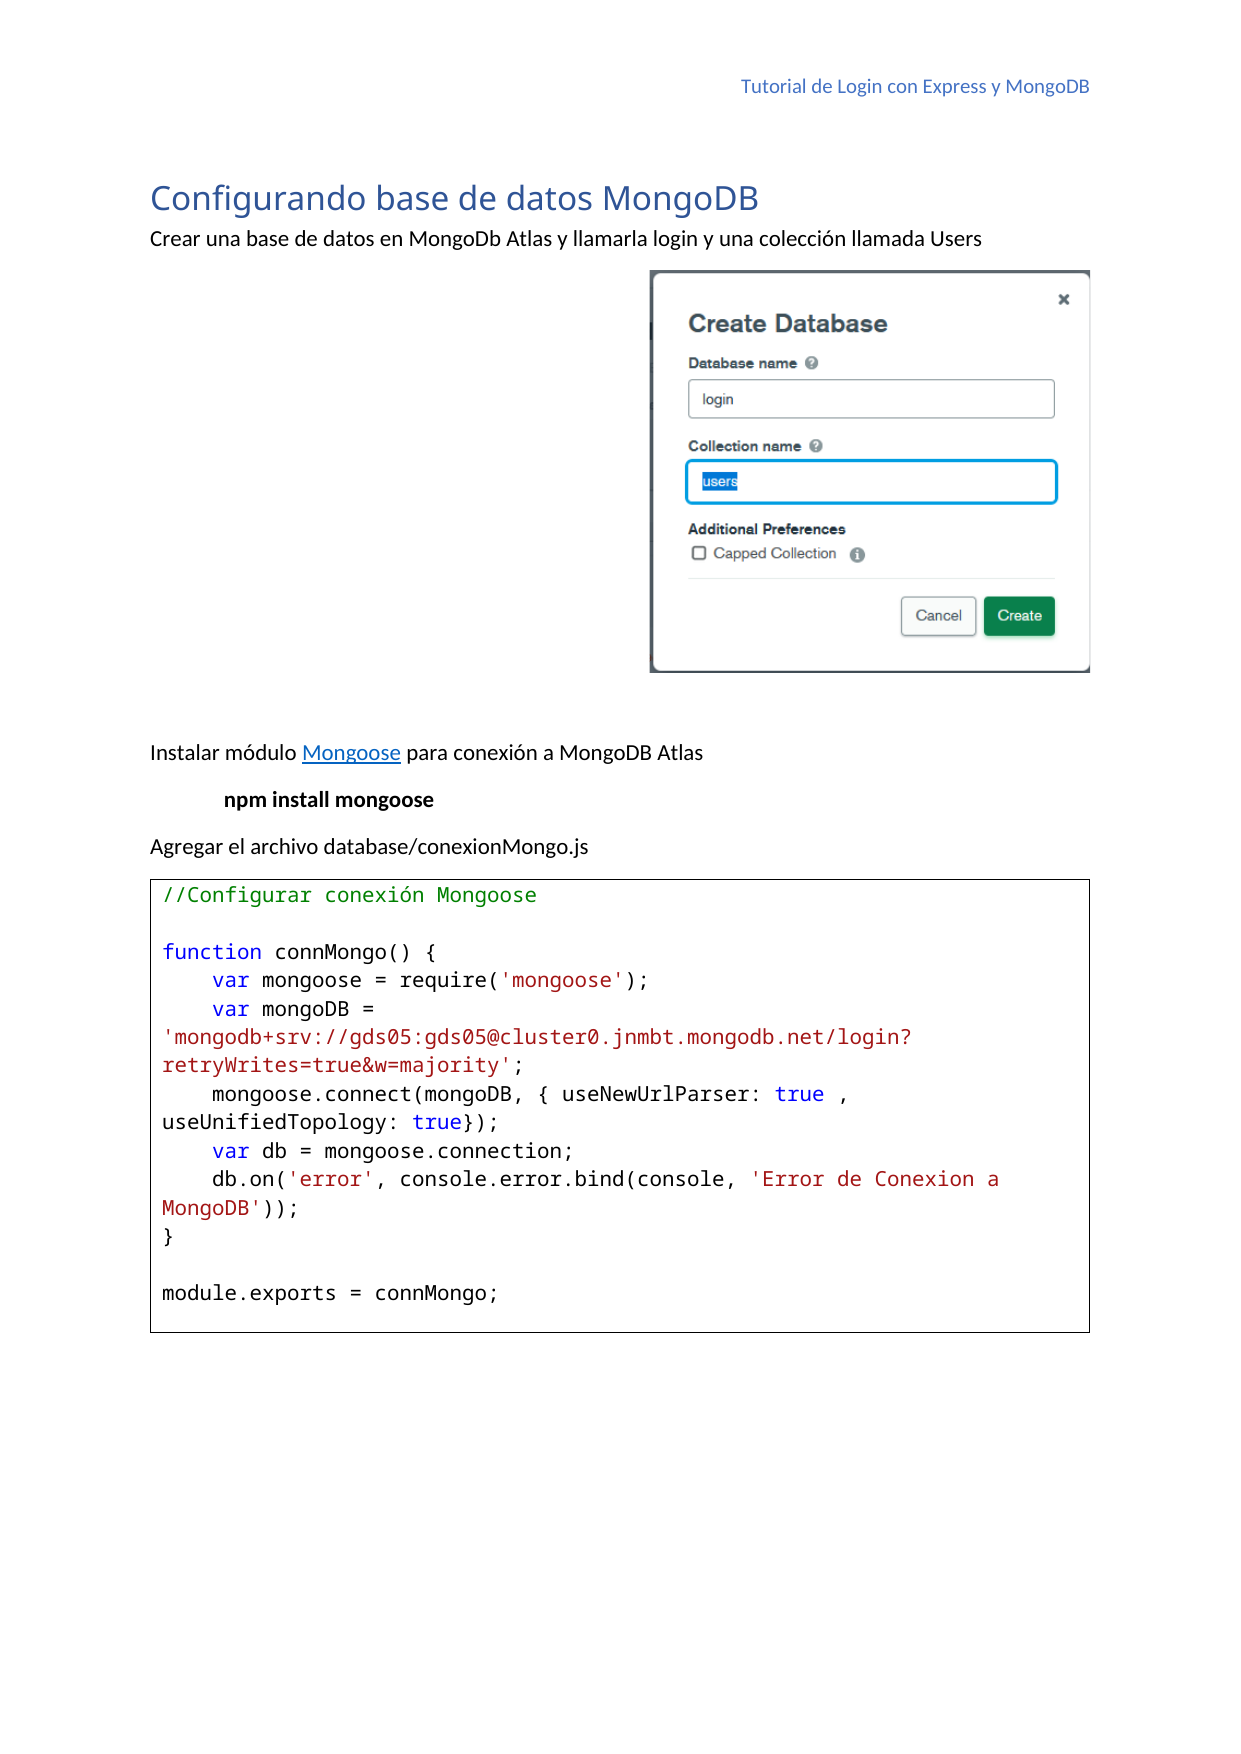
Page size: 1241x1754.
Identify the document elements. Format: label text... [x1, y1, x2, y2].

text Instalar módulo Mongoose para conexión a MongoDB Atlas [150, 738, 1090, 766]
text npm install mongoose [150, 785, 1090, 813]
text Crear una base de datos en MongoDb Atlas y llamarla login y una colección llamada Users [150, 224, 1090, 252]
subtitle Configurando base de datos MongoDB [150, 175, 1090, 220]
text Agregar el archivo database/conexionMongo.js [150, 832, 1090, 860]
table_header //Configurar conexión Mongoose function connMongo() { var mongoose = require('mongoose'); var mongoDB = 'mongodb+srv://gds05:gds05@cluster0.jnmbt.mongodb.net/login?retryWrites=true&w=majority'; mongoose.connect(mongoDB, { useNewUrlParser: true , useUnifiedTopology: true}); var db = mongoose.connection; db.on('error', console.error.bind(console, 'Error de Conexion a MongoDB')); } module.exports = connMongo; [151, 880, 1089, 1332]
picture [649, 270, 1091, 673]
